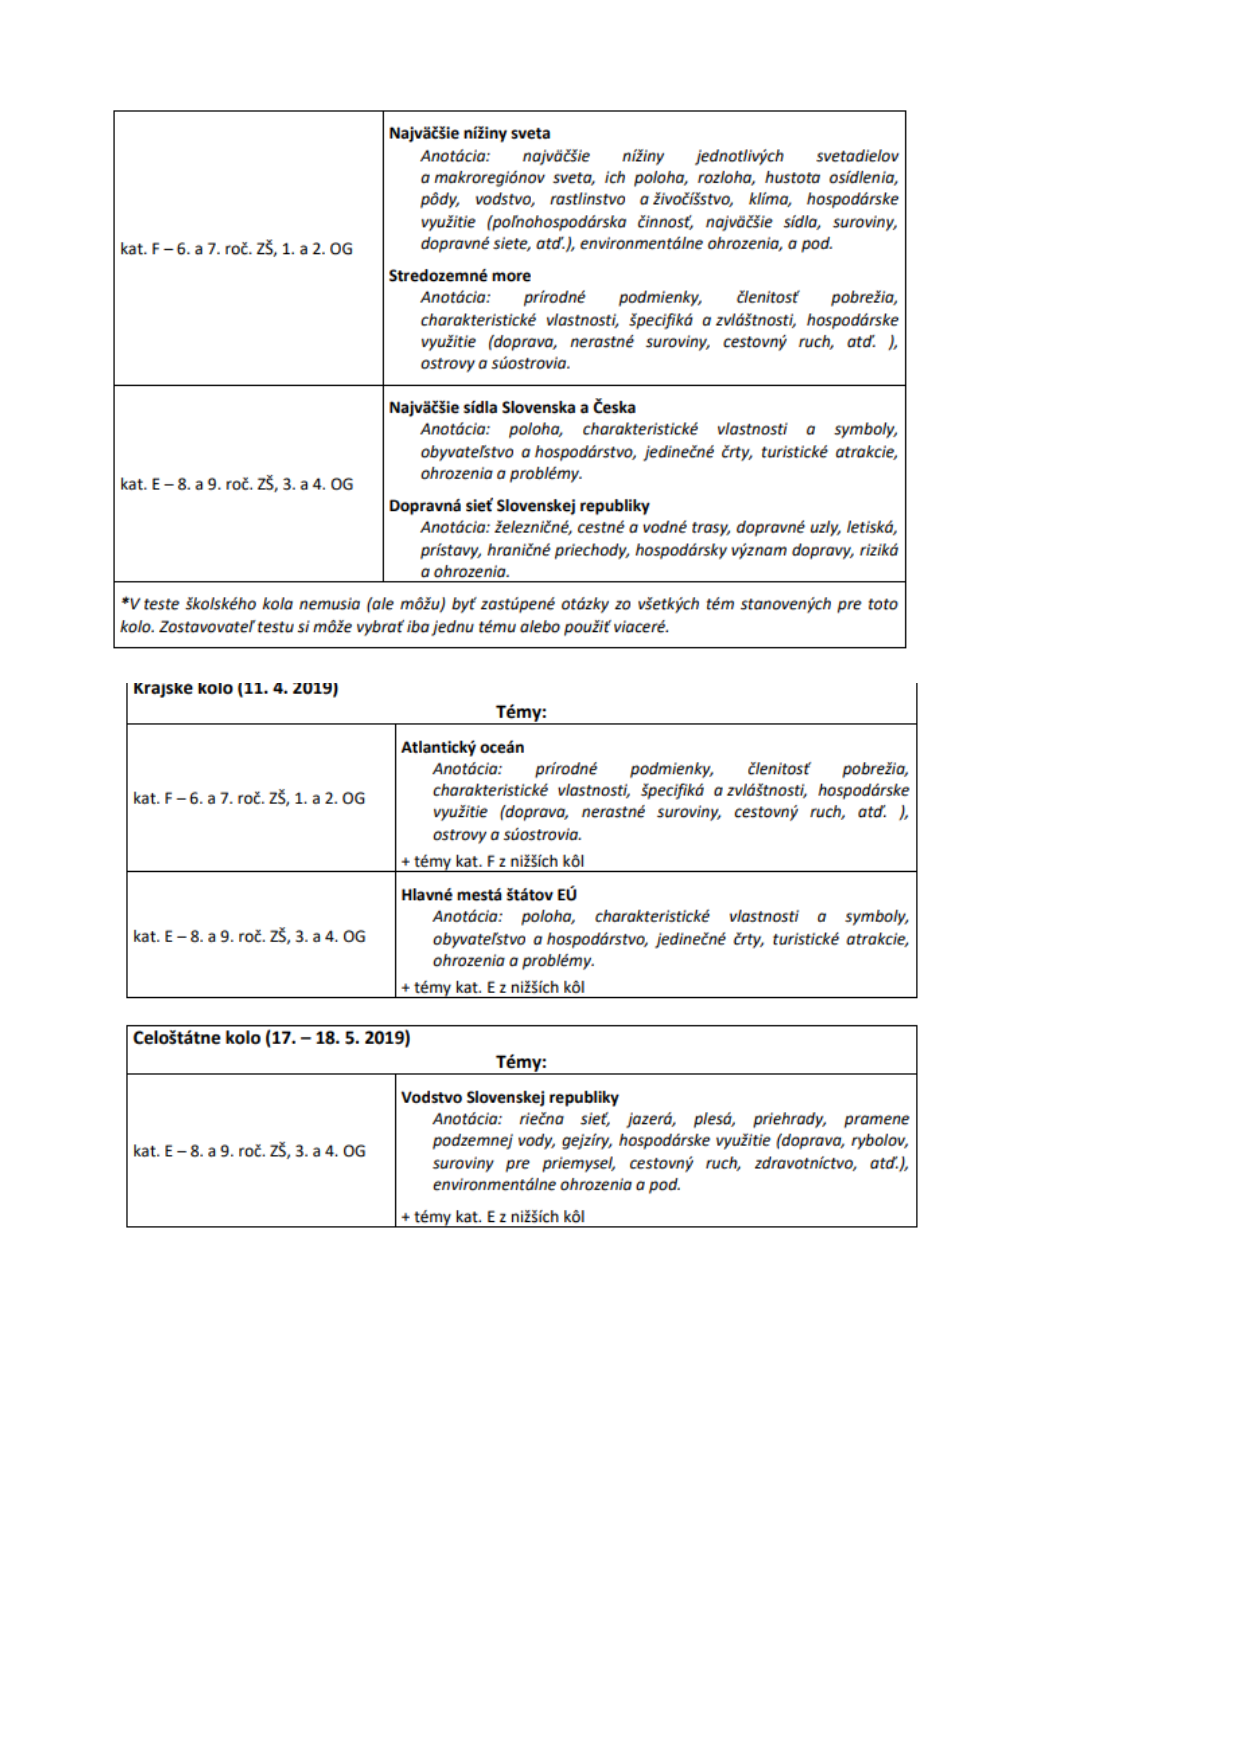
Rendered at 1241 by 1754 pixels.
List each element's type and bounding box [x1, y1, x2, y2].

picture [75, 75, 914, 659]
picture [75, 683, 941, 1240]
